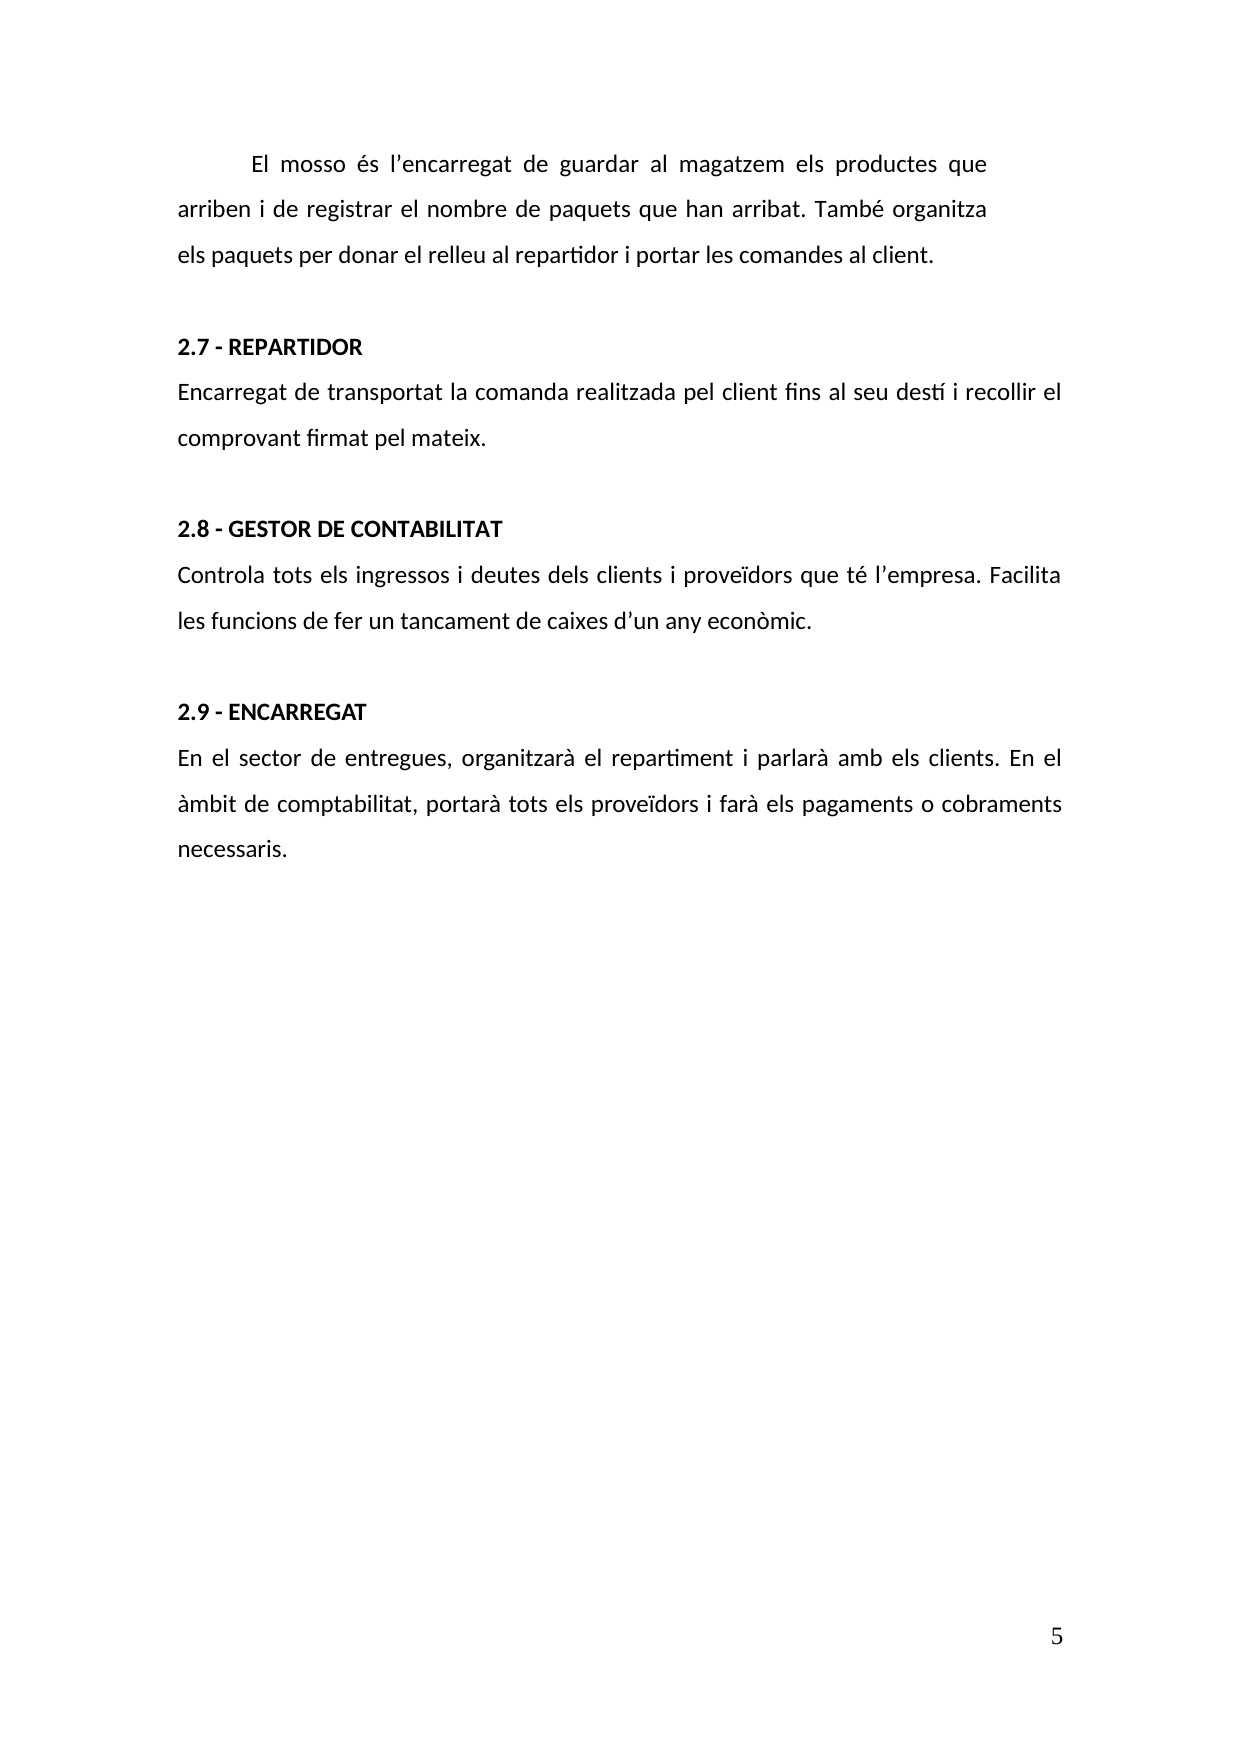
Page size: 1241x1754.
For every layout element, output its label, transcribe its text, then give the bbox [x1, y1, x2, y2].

text Encarregat de transportat la comanda realitzada pel client fins al seu destí i recollir el comprovant firmat pel mateix. [177, 376, 1063, 453]
text 2.9 - ENCARREGAT [177, 696, 1063, 727]
text El mosso és l’encarregat de guardar al magatzem els productes que arriben i de registrar el nombre de paquets que han arribat. També organitza els paquets per donar el relleu al repartidor i portar les comandes al client. [177, 148, 988, 270]
text Controla tots els ingressos i deutes dels clients i proveïdors que té l’empresa. Facilita les funcions de fer un tancament de caixes d’un any econòmic. [177, 559, 1063, 636]
text 2.7 - REPARTIDOR [177, 331, 1063, 361]
text En el sector de entregues, organitzarà el repartiment i parlarà amb els clients. En el àmbit de comptabilitat, portarà tots els proveïdors i farà els pagaments o cobraments necessaris. [177, 742, 1063, 864]
text 2.8 - GESTOR DE CONTABILITAT [177, 513, 1063, 544]
